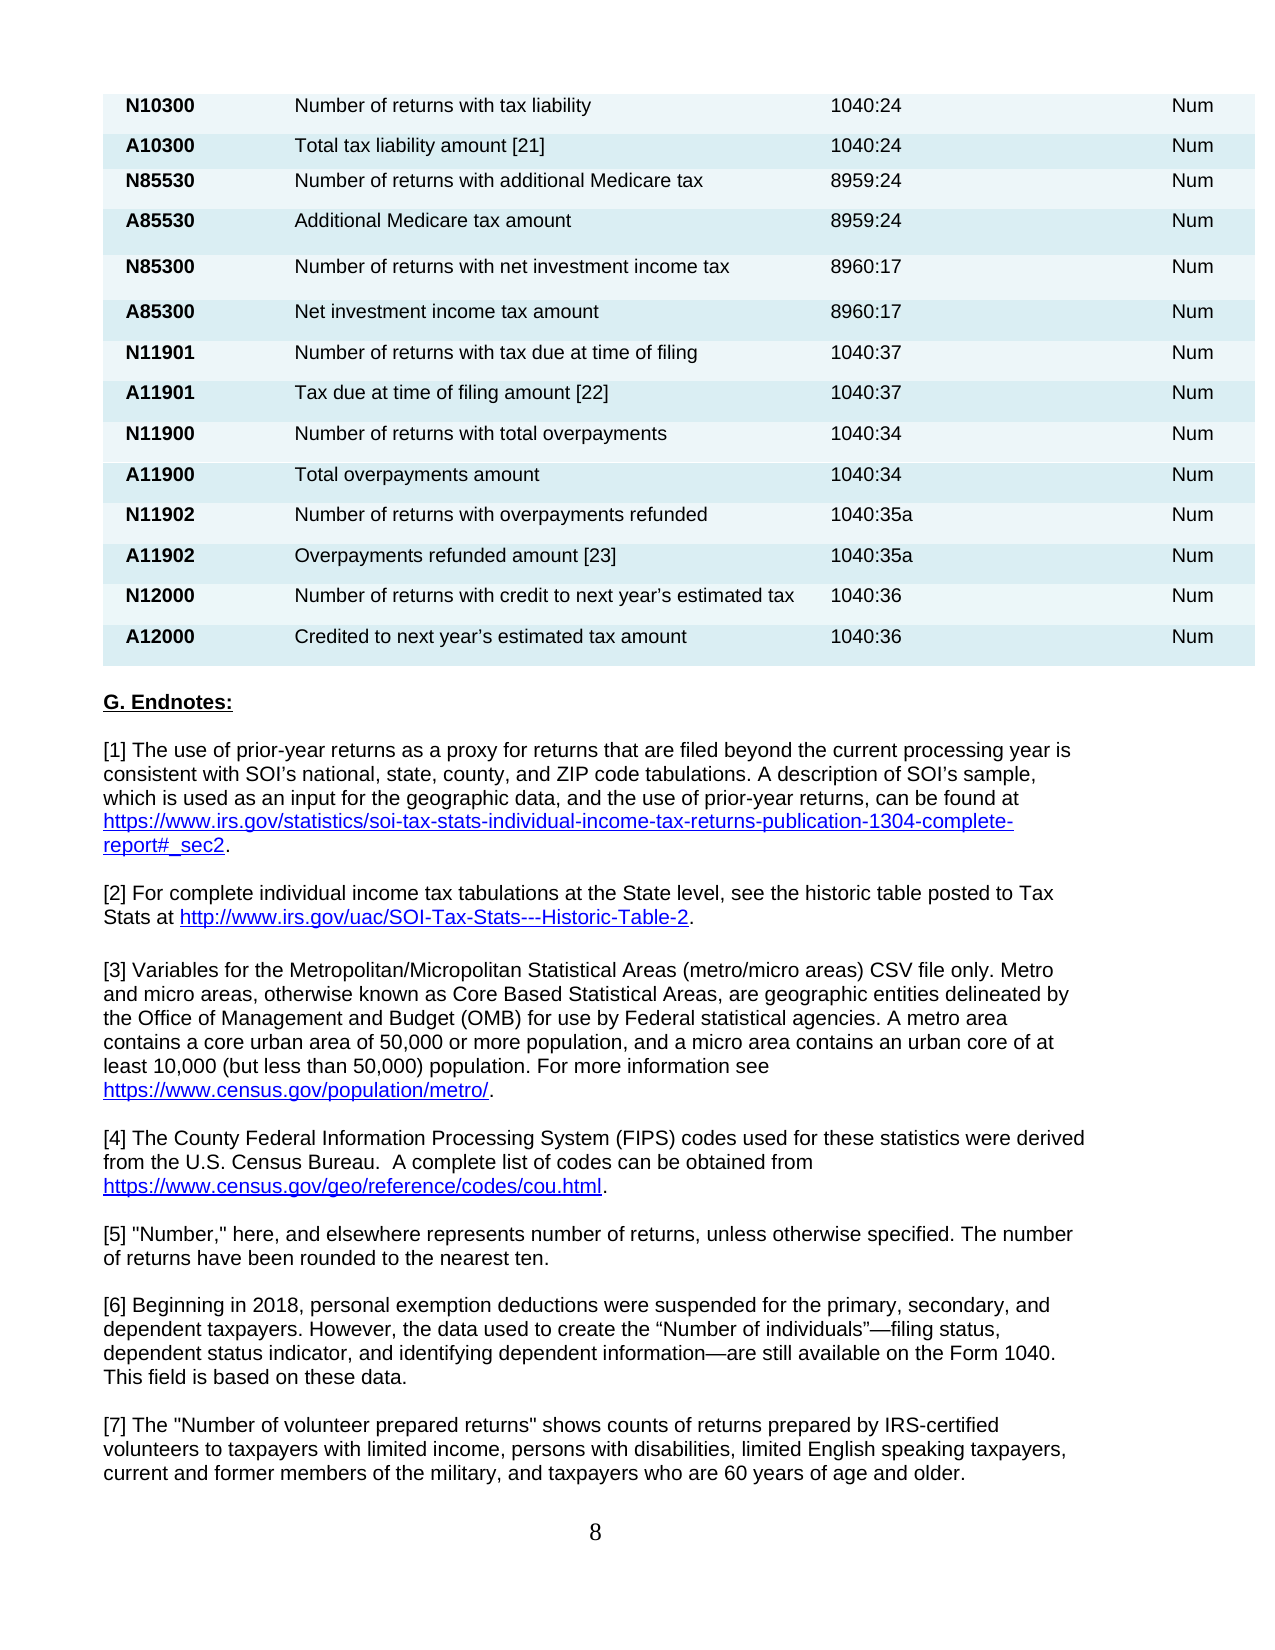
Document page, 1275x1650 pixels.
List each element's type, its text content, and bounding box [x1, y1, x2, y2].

table_cell Num [1155, 169, 1255, 209]
text [1] The use of prior-year returns as a proxy for returns that are filed beyond the current processing year is consistent with SOI’s national, state, county, and ZIP code tabulations. A description of SOI’s sample, which is used as an input for the geographic data, and the use of prior-year returns, can be found at https://www.irs.gov/statistics/soi-tax-stats-individual-income-tax-returns-publication-1304-complete-report#_sec2. [103, 737, 1087, 857]
text [4] The County Federal Information Processing System (FIPS) codes used for these statistics were derived from the U.S. Census Bureau. A complete list of codes can be obtained from https://www.census.gov/geo/reference/codes/cou.html. [103, 1126, 1087, 1197]
table_cell N10300 [103, 94, 283, 134]
table_cell N85300 [103, 255, 283, 300]
table_cell Num [1155, 625, 1255, 666]
table_cell Number of returns with tax liability [283, 94, 808, 134]
table_cell Tax due at time of filing amount [22] [283, 381, 808, 422]
table_cell A10300 [103, 134, 283, 169]
table_cell Number of returns with credit to next year’s estimated tax [283, 584, 808, 625]
table_cell Number of returns with total overpayments [283, 422, 808, 462]
table_cell Credited to next year’s estimated tax amount [283, 625, 808, 666]
table_cell 8959:24 [808, 169, 1155, 209]
text [2] For complete individual income tax tabulations at the State level, see the historic table posted to Tax Stats at http://www.irs.gov/uac/SOI-Tax-Stats---Historic-Table-2. [103, 881, 1087, 929]
table_cell N11902 [103, 503, 283, 544]
text [3] Variables for the Metropolitan/Micropolitan Statistical Areas (metro/micro areas) CSV file only. Metro and micro areas, otherwise known as Core Based Statistical Areas, are geographic entities delineated by the Office of Management and Budget (OMB) for use by Federal statistical agencies. A metro area contains a core urban area of 50,000 or more population, and a micro area contains an urban core of at least 10,000 (but less than 50,000) population. For more information see https://www.census.gov/population/metro/. [103, 958, 1087, 1102]
table_cell Total overpayments amount [283, 463, 808, 503]
table_cell Num [1155, 209, 1255, 255]
table_cell N85530 [103, 169, 283, 209]
table_cell 1040:34 [808, 463, 1155, 503]
table_cell A85300 [103, 300, 283, 341]
table_cell Num [1155, 584, 1255, 625]
table_cell 8959:24 [808, 209, 1155, 255]
table_cell A85530 [103, 209, 283, 255]
table_cell A11900 [103, 463, 283, 503]
table_cell A12000 [103, 625, 283, 666]
table_cell Num [1155, 422, 1255, 462]
table_cell 1040:35a [808, 544, 1155, 584]
table_cell 8960:17 [808, 255, 1155, 300]
table_cell Num [1155, 544, 1255, 584]
table_cell Num [1155, 94, 1255, 134]
text [5] "Number," here, and elsewhere represents number of returns, unless otherwise specified. The number of returns have been rounded to the nearest ten. [103, 1221, 1087, 1269]
table_cell Overpayments refunded amount [23] [283, 544, 808, 584]
table_cell 1040:37 [808, 341, 1155, 381]
table_cell 1040:24 [808, 94, 1155, 134]
table_cell N11901 [103, 341, 283, 381]
table_cell Num [1155, 134, 1255, 169]
table_cell A11901 [103, 381, 283, 422]
table_cell 1040:36 [808, 584, 1155, 625]
table_cell Number of returns with net investment income tax [283, 255, 808, 300]
table_cell 1040:24 [808, 134, 1155, 169]
table_cell Additional Medicare tax amount [283, 209, 808, 255]
table_cell Num [1155, 341, 1255, 381]
text G. Endnotes: [103, 689, 1087, 713]
table_cell A11902 [103, 544, 283, 584]
table_cell Number of returns with additional Medicare tax [283, 169, 808, 209]
text [6] Beginning in 2018, personal exemption deductions were suspended for the primary, secondary, and dependent taxpayers. However, the data used to create the “Number of individuals”—filing status, dependent status indicator, and identifying dependent information—are still available on the Form 1040. This field is based on these data. [103, 1293, 1087, 1389]
table_cell Net investment income tax amount [283, 300, 808, 341]
table_cell N12000 [103, 584, 283, 625]
table_cell Num [1155, 503, 1255, 544]
text [7] The "Number of volunteer prepared returns" shows counts of returns prepared by IRS-certified volunteers to taxpayers with limited income, persons with disabilities, limited English speaking taxpayers, current and former members of the military, and taxpayers who are 60 years of age and older. [103, 1413, 1087, 1485]
table_cell Num [1155, 255, 1255, 300]
table_cell 8960:17 [808, 300, 1155, 341]
table_cell Number of returns with overpayments refunded [283, 503, 808, 544]
table_cell Number of returns with tax due at time of filing [283, 341, 808, 381]
table_cell Num [1155, 463, 1255, 503]
table_cell Total tax liability amount [21] [283, 134, 808, 169]
table_cell 1040:36 [808, 625, 1155, 666]
table_cell 1040:34 [808, 422, 1155, 462]
table_cell Num [1155, 300, 1255, 341]
table_cell 1040:35a [808, 503, 1155, 544]
table_cell N11900 [103, 422, 283, 462]
table_cell 1040:37 [808, 381, 1155, 422]
table_cell Num [1155, 381, 1255, 422]
